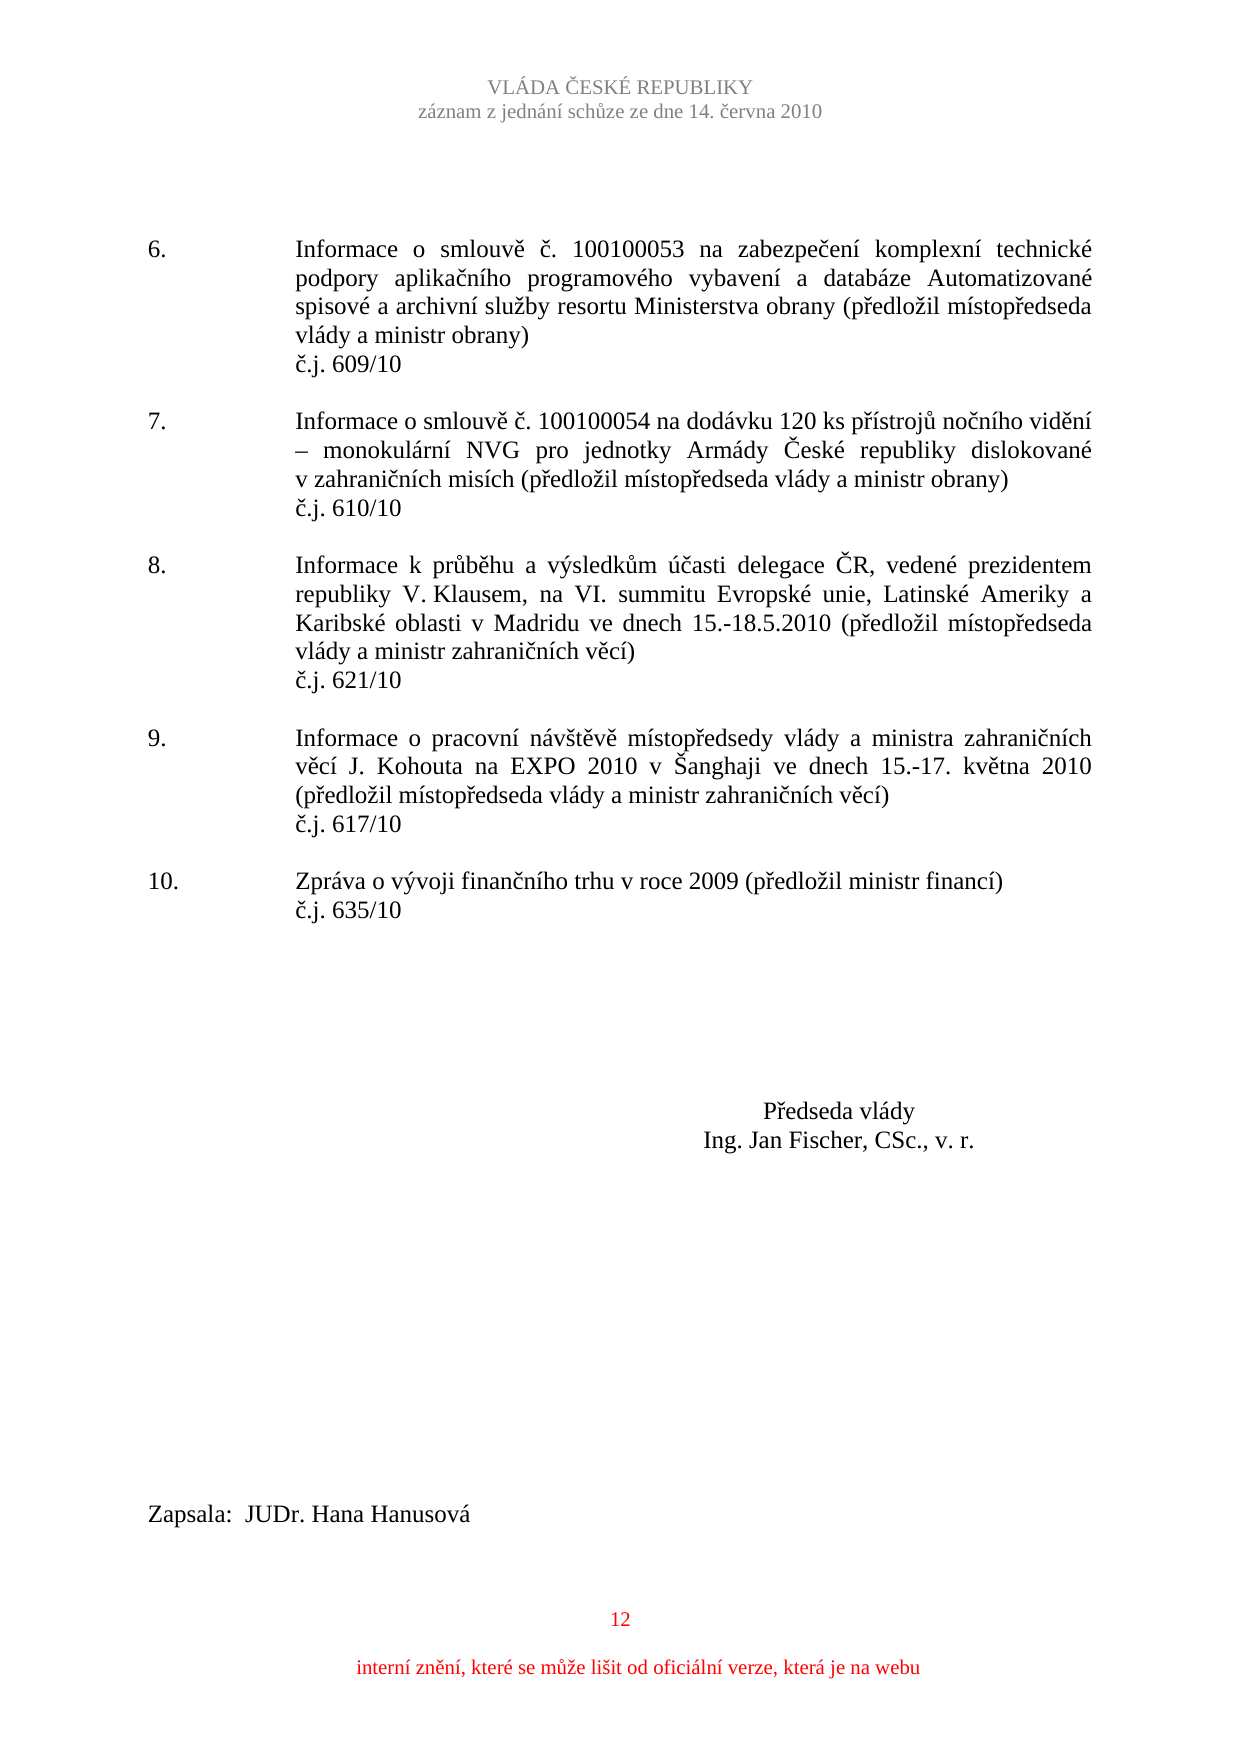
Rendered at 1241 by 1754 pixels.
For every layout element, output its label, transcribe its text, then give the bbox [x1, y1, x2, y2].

text 9. Informace o pracovní návštěvě místopředsedy vlády a ministra zahraničních věcí J. Kohouta na EXPO 2010 v Šanghaji ve dnech 15.-17. května 2010 (předložil místopředseda vlády a ministr zahraničních věcí) [148, 723, 1093, 809]
text 7. Informace o smlouvě č. 100100054 na dodávku 120 ks přístrojů nočního vidění – monokulární NVG pro jednotky Armády České republiky dislokované v zahraničních misích (předložil místopředseda vlády a ministr obrany) [148, 406, 1093, 493]
text 8. Informace k průběhu a výsledkům účasti delegace ČR, vedené prezidentem republiky V. Klausem, na VI. summitu Evropské unie, Latinské Ameriky a Karibské oblasti v Madridu ve dnech 15.-18.5.2010 (předložil místopředseda vlády a ministr zahraničních věcí) [148, 550, 1093, 665]
text Ing. Jan Fischer, CSc., v. r. [616, 1125, 1061, 1154]
text 10. Zpráva o vývoji finančního trhu v roce 2009 (předložil ministr financí) [148, 866, 1093, 895]
text č.j. 621/10 [148, 665, 1093, 694]
text č.j. 617/10 [148, 809, 1093, 838]
text č.j. 609/10 [148, 349, 1093, 378]
text 6. Informace o smlouvě č. 100100053 na zabezpečení komplexní technické podpory aplikačního programového vybavení a databáze Automatizované spisové a archivní služby resortu Ministerstva obrany (předložil místopředseda vlády a ministr obrany) [148, 234, 1093, 349]
text Předseda vlády [616, 1096, 1061, 1125]
text č.j. 635/10 [148, 895, 1093, 924]
text Zapsala: JUDr. Hana Hanusová [148, 1499, 1093, 1528]
text č.j. 610/10 [148, 493, 1093, 521]
